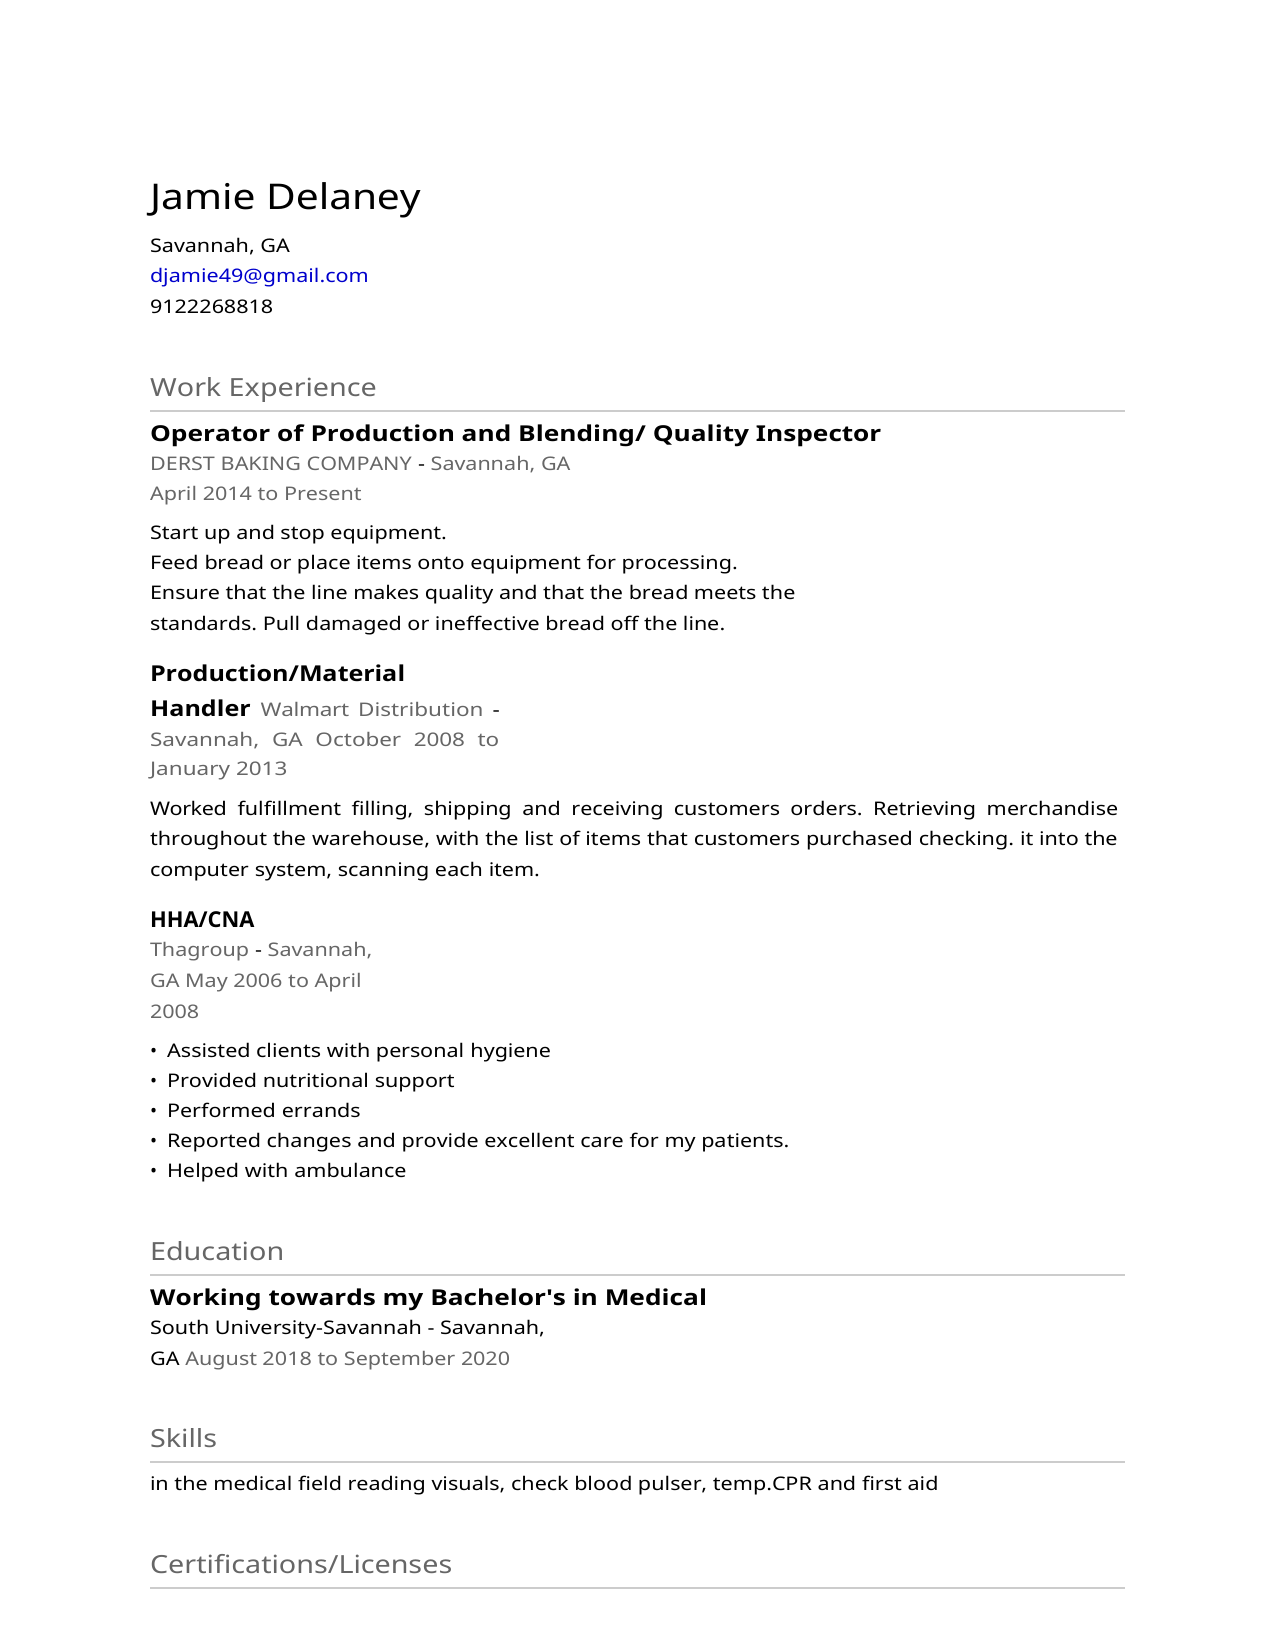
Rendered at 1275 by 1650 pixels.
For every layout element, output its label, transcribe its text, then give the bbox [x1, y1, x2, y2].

subtitle Work Experience [150, 369, 1129, 403]
list Performed errands [150, 1098, 1129, 1123]
list Helped with ambulance [150, 1158, 1129, 1183]
text Worked fulfillment filling, shipping and receiving customers orders. Retrieving merchandise throughout the warehouse, with the list of items that customers purchased checking. it into the computer system, scanning each item. [150, 795, 1118, 882]
subtitle Skills [150, 1421, 1129, 1455]
subtitle Education [150, 1234, 1129, 1268]
subtitle HHA/CNA [150, 904, 1129, 934]
text Thagroup - Savannah, GA May 2006 to April 2008 [150, 937, 398, 1023]
text April 2014 to Present [150, 480, 1129, 506]
text Start up and stop equipment. [150, 519, 1129, 545]
text Feed bread or place items onto equipment for processing. [150, 549, 1129, 575]
list Provided nutritional support [150, 1068, 1129, 1093]
subtitle Operator of Production and Blending/ Quality Inspector [150, 418, 1129, 448]
list Reported changes and provide excellent care for my patients. [150, 1128, 1129, 1153]
subtitle Certifications/Licenses [150, 1546, 1129, 1580]
list Assisted clients with personal hygiene [150, 1038, 1129, 1063]
text in the medical field reading visuals, check blood pulser, temp.CPR and first aid [150, 1470, 1129, 1496]
text DERST BAKING COMPANY - Savannah, GA [150, 450, 1129, 476]
text Jamie Delaney [150, 172, 1129, 220]
text Ensure that the line makes quality and that the bread meets the standards. Pull damaged or ineffective bread off the line. [150, 579, 869, 636]
text Savannah, GA djamie49@gmail.com 9122268818 [150, 232, 398, 319]
subtitle Working towards my Bachelor's in Medical [150, 1282, 1129, 1312]
text South University-Savannah - Savannah, GA August 2018 to September 2020 [150, 1314, 563, 1371]
text Production/Material Handler Walmart Distribution - Savannah, GA October 2008 to January 2013 [150, 658, 499, 781]
